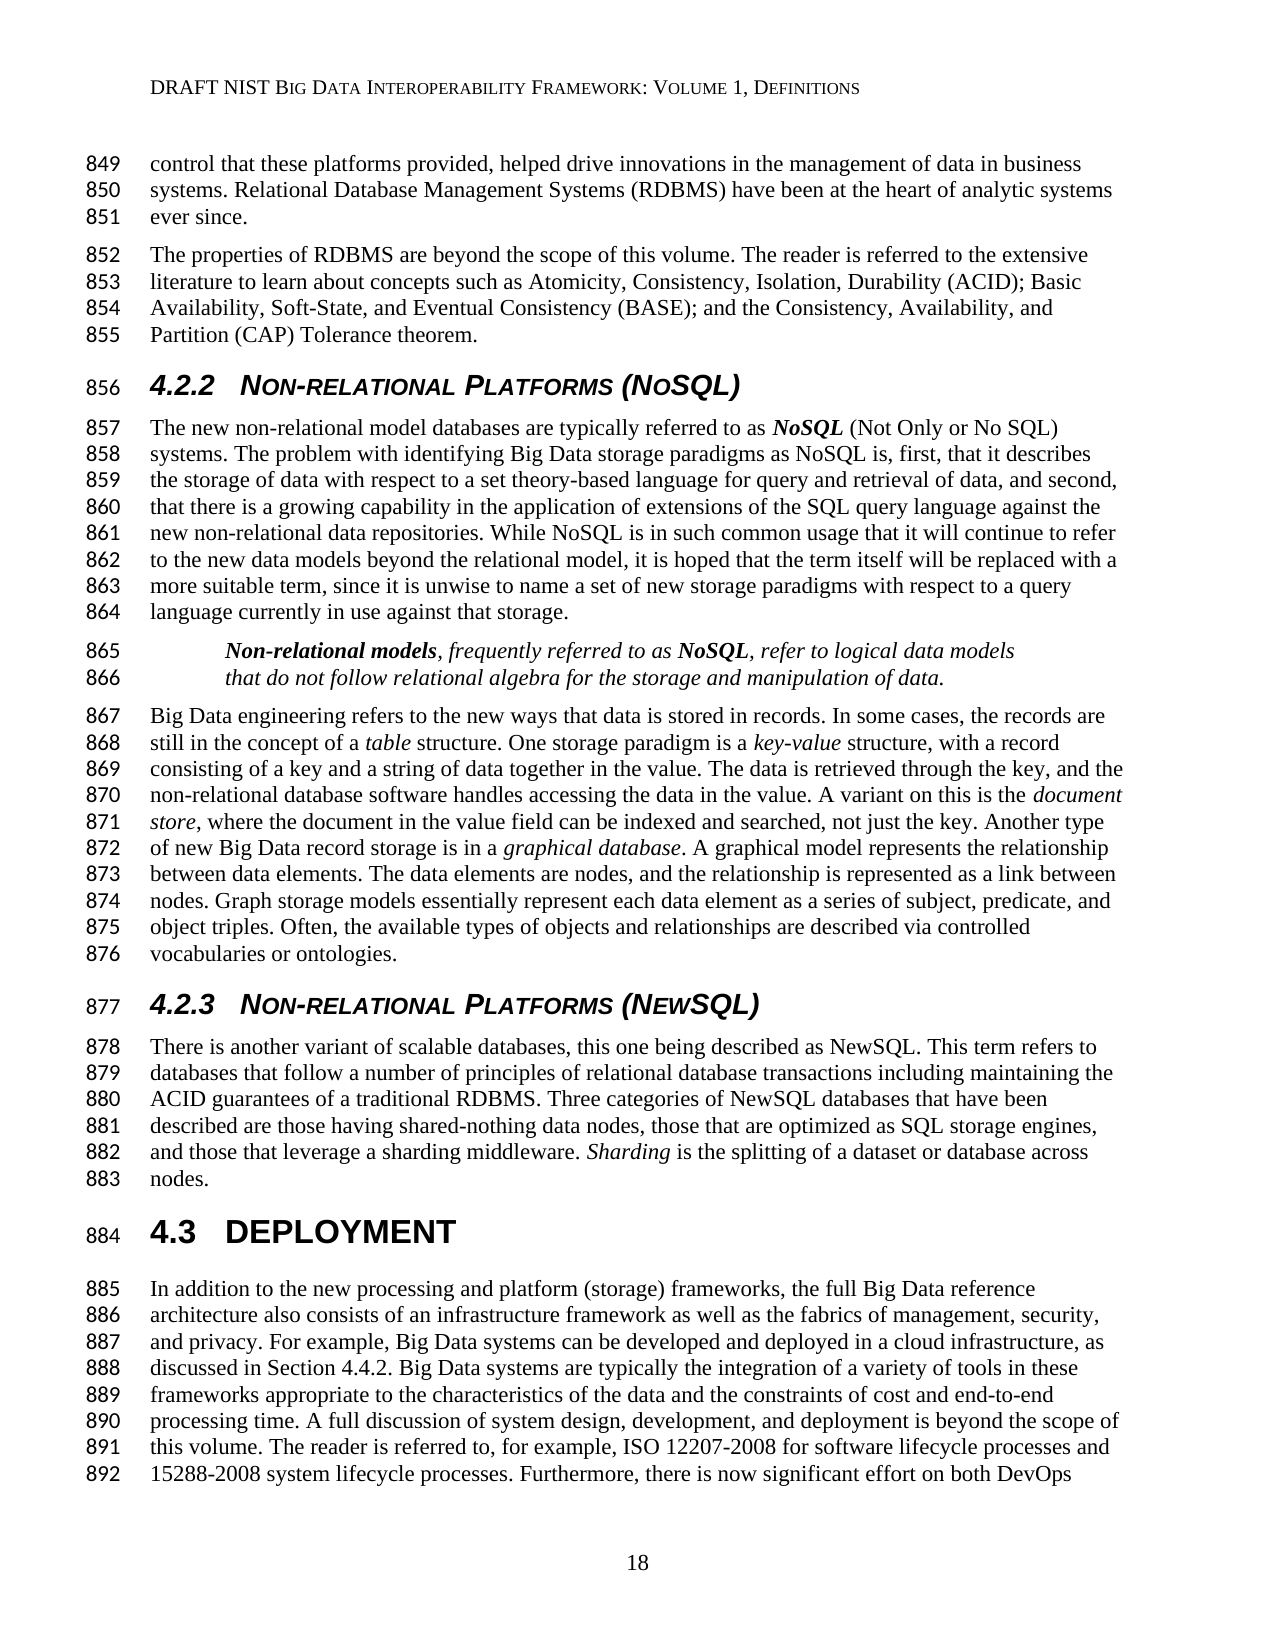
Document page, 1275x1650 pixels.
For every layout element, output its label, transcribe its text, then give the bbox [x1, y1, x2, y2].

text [150, 1275, 1125, 1486]
text The new non-relational model databases are typically referred to as NoSQL (Not Only or No SQL) systems. The problem with identifying Big Data storage paradigms as NoSQL is, first, that it describes the storage of data with respect to a set theory-based language for query and retrieval of data, and second, that there is a growing capability in the application of extensions of the SQL query language against the new non-relational data repositories. While NoSQL is in such common usage that it will continue to refer to the new data models beyond the relational model, it is hoped that the term itself will be replaced with a more suitable term, since it is unwise to name a set of new storage paradigms with respect to a query language currently in use against that storage. [150, 414, 1125, 625]
subtitle Non-relational Platforms (NewSQL) [150, 987, 1125, 1020]
text Non-relational models, frequently referred to as NoSQL, refer to logical data models that do not follow relational algebra for the storage and manipulation of data. [225, 637, 1050, 690]
text Big Data engineering refers to the new ways that data is stored in records. In some cases, the records are still in the concept of a table structure. One storage paradigm is a key-value structure, with a record consisting of a key and a string of data together in the value. The data is retrieved through the key, and the non-relational database software handles accessing the data in the value. A variant on this is the document store, where the document in the value field can be indexed and searched, not just the key. Another type of new Big Data record storage is in a graphical database. A graphical model represents the relationship between data elements. The data elements are nodes, and the relationship is represented as a link between nodes. Graph storage models essentially represent each data element as a series of subject, predicate, and object triples. Often, the available types of objects and relationships are described via controlled vocabularies or ontologies. [150, 702, 1125, 966]
text The properties of RDBMS are beyond the scope of this volume. The reader is referred to the extensive literature to learn about concepts such as Atomicity, Consistency, Isolation, Durability (ACID); Basic Availability, Soft-State, and Eventual Consistency (BASE); and the Consistency, Availability, and Partition (CAP) Tolerance theorem. [150, 242, 1125, 347]
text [150, 150, 1125, 229]
text There is another variant of scalable databases, this one being described as NewSQL. This term refers to databases that follow a number of principles of relational database transactions including maintaining the ACID guarantees of a traditional RDBMS. Three categories of NewSQL databases that have been described are those having shared-nothing data nodes, those that are optimized as SQL storage engines, and those that leverage a sharding middleware. Sharding is the splitting of a dataset or database across nodes. [150, 1033, 1125, 1191]
subtitle Deployment [150, 1212, 1125, 1250]
subtitle Non-relational Platforms (NoSQL) [150, 368, 1125, 401]
